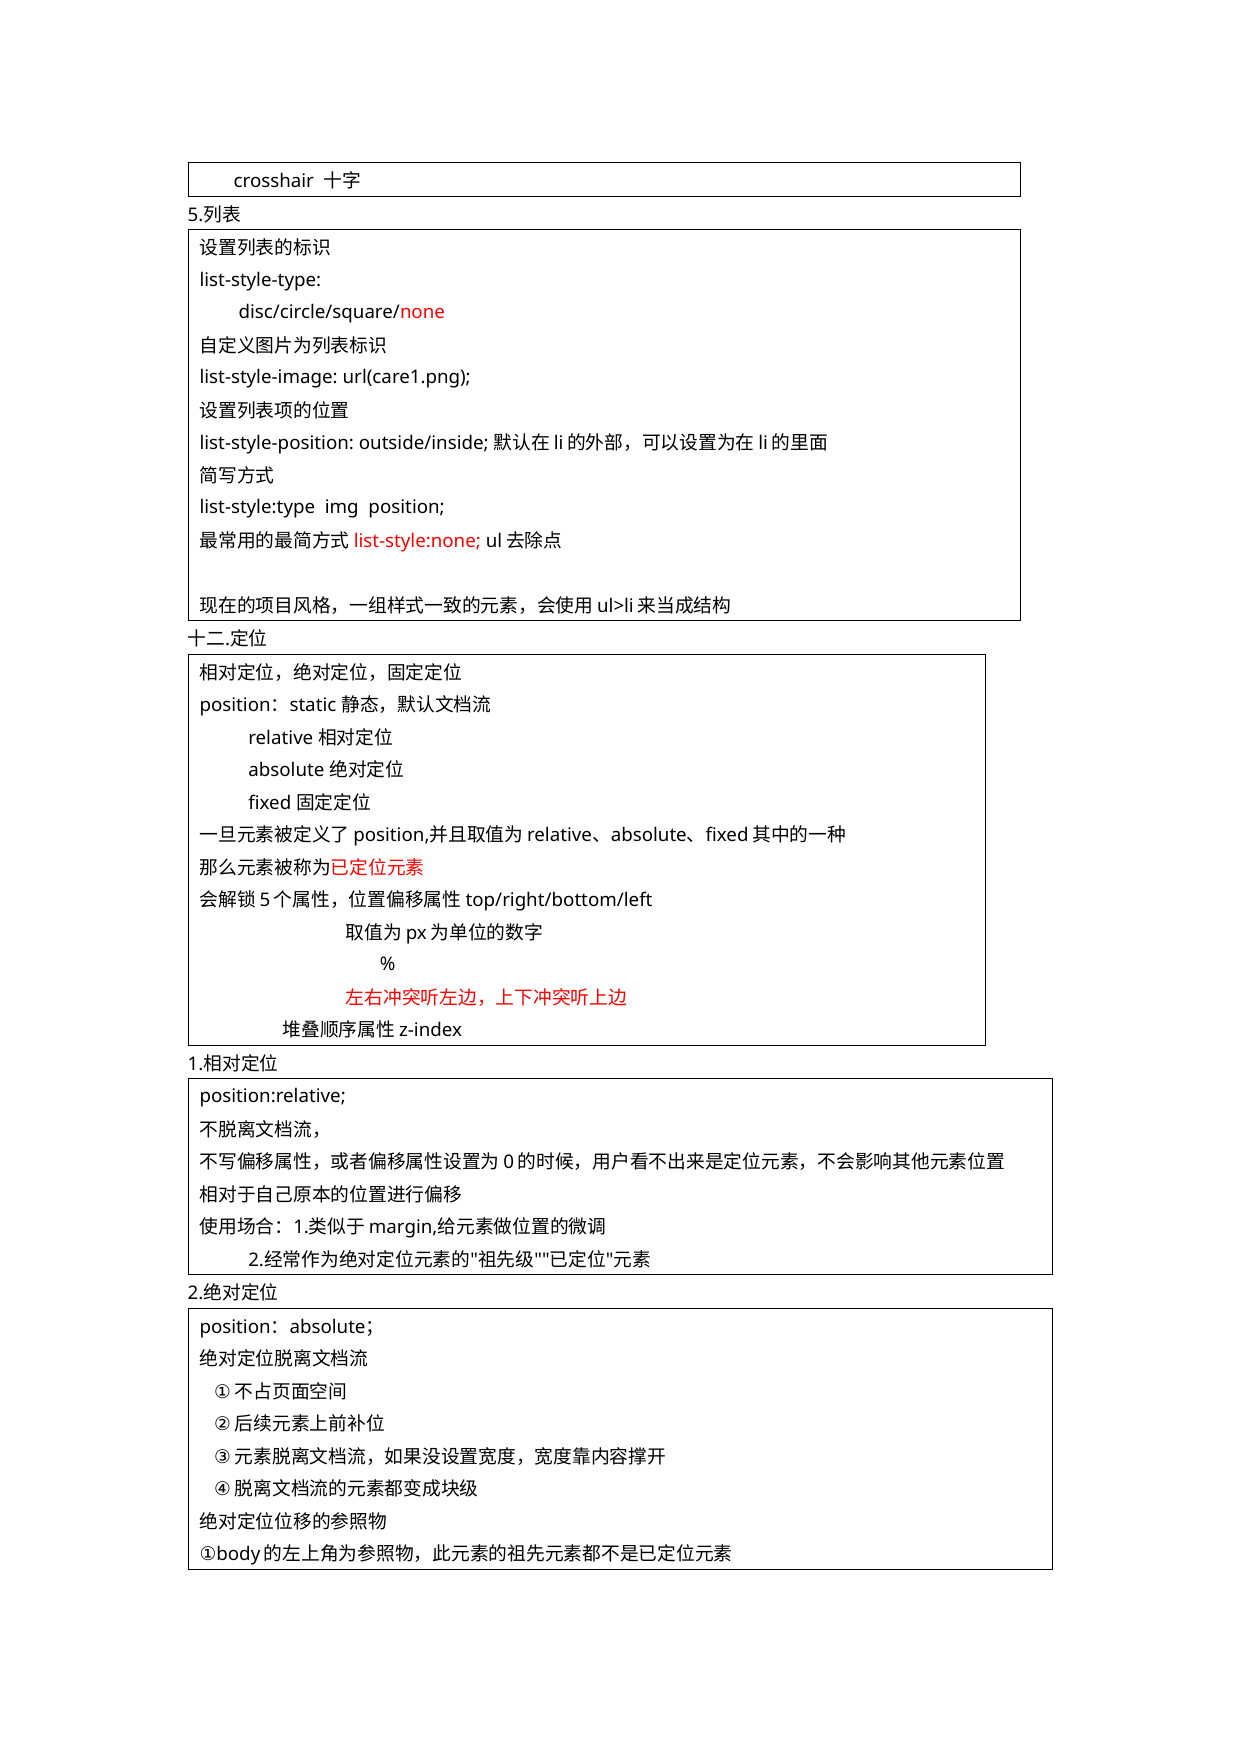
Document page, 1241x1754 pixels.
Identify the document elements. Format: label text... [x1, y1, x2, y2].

table_header 相对定位，绝对定位，固定定位 position：static 静态，默认文档流 relative 相对定位 absolute 绝对定位 fixed 固定定位 一旦元素被定义了position,并且取值为relative、absolute、fixed其中的一种 那么元素被称为已定位元素 会解锁5个属性，位置偏移属性 top/right/bottom/left 取值为px为单位的数字 % 左右冲突听左边，上下冲突听上边 堆叠顺序属性 z-index [189, 655, 985, 1045]
text 十二.定位 [187, 621, 1053, 654]
text 1.相对定位 [187, 1046, 1053, 1078]
text 5.列表 [187, 197, 1053, 229]
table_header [189, 1309, 1052, 1569]
table_header 设置列表的标识 list-style-type: disc/circle/square/none 自定义图片为列表标识 list-style-image: url(care1.png); 设置列表项的位置 list-style-position: outside/inside; 默认在li的外部，可以设置为在li的里面 简写方式 list-style:type img position; 最常用的最简方式 list-style:none; ul去除点 现在的项目风格，一组样式一致的元素，会使用ul>li来当成结构 [189, 230, 1020, 620]
text 2.绝对定位 [187, 1275, 1053, 1308]
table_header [189, 163, 1020, 196]
table_header position:relative; 不脱离文档流， 不写偏移属性，或者偏移属性设置为0的时候，用户看不出来是定位元素，不会影响其他元素位置 相对于自己原本的位置进行偏移 使用场合：1.类似于margin,给元素做位置的微调 2.经常作为绝对定位元素的"祖先级""已定位"元素 [189, 1079, 1052, 1274]
